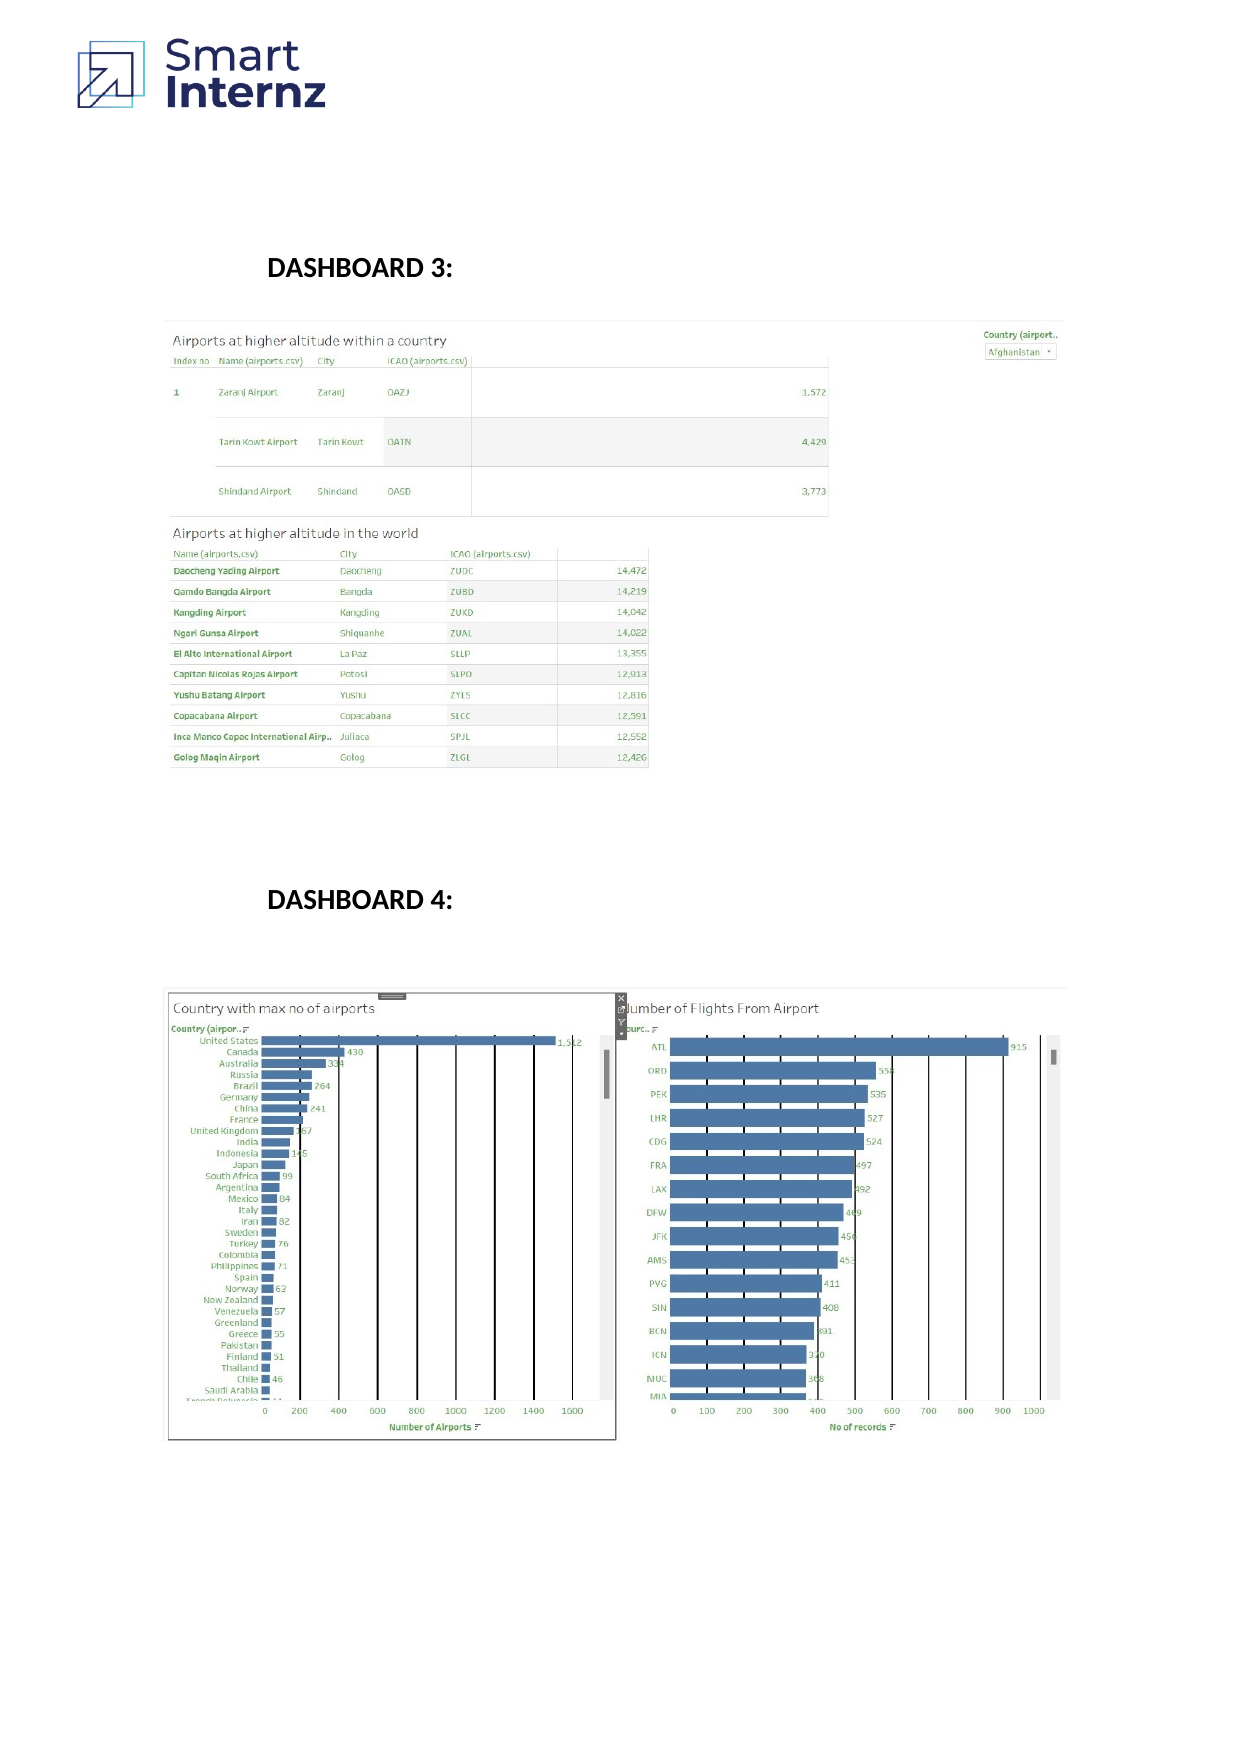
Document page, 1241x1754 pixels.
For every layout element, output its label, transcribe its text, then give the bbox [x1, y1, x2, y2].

text DASHBOARD 4: [164, 881, 1090, 917]
picture [77, 38, 325, 108]
picture [163, 987, 1067, 1442]
text DASHBOARD 3: [164, 249, 1090, 285]
picture [163, 320, 1065, 774]
